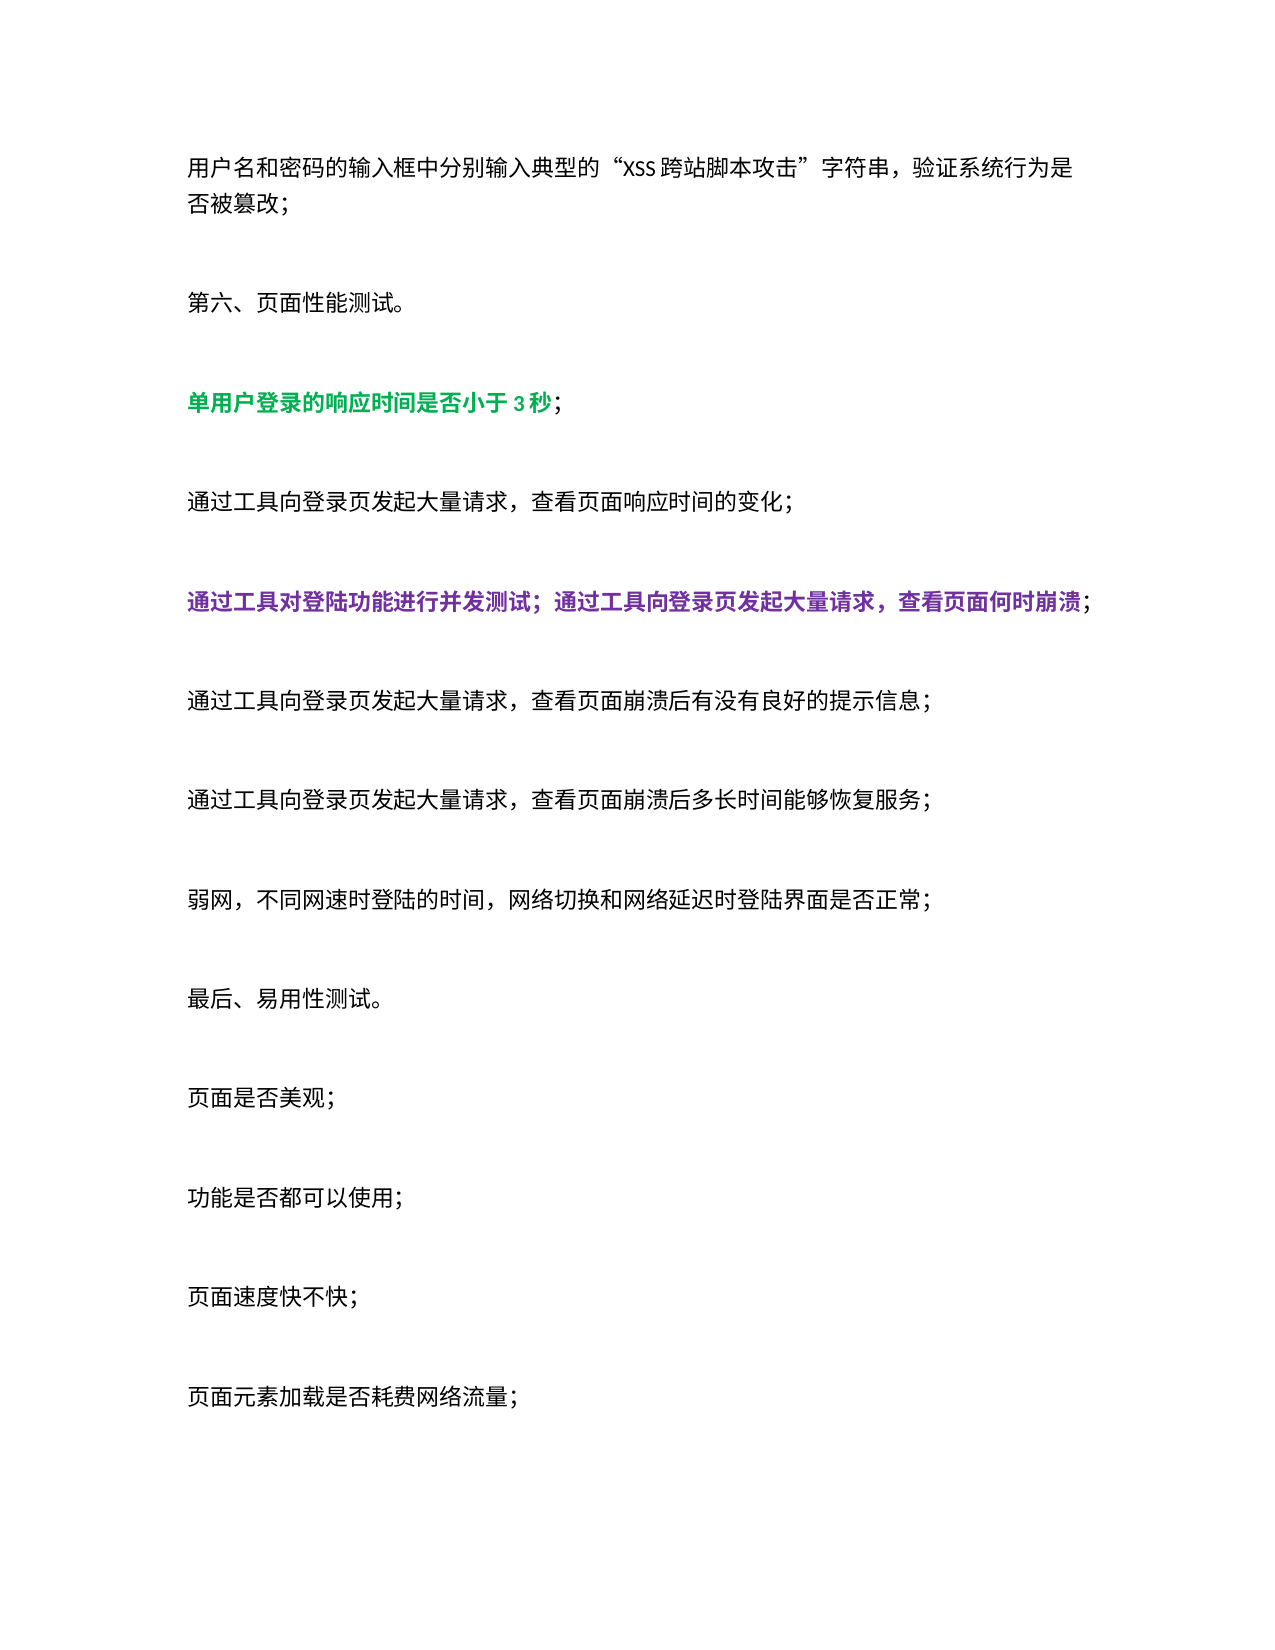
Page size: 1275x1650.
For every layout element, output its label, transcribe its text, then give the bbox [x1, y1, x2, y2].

text 通过工具向登录页发起大量请求，查看页面响应时间的变化； [187, 484, 1087, 517]
text 通过工具对登陆功能进行并发测试；通过工具向登录页发起大量请求，查看页面何时崩溃； [187, 583, 1087, 617]
text 页面是否美观； [187, 1080, 1087, 1113]
text 用户名和密码的输入框中分别输入典型的“XSS跨站脚本攻击”字符串，验证系统行为是否被篡改； [187, 150, 1087, 219]
text 页面速度快不快； [187, 1279, 1087, 1312]
text 第六、页面性能测试。 [187, 285, 1087, 318]
text 通过工具向登录页发起大量请求，查看页面崩溃后多长时间能够恢复服务； [187, 782, 1087, 815]
text 单用户登录的响应时间是否小于3秒； [187, 384, 1087, 418]
text 页面元素加载是否耗费网络流量； [187, 1378, 1087, 1412]
text 功能是否都可以使用； [187, 1179, 1087, 1213]
text 弱网，不同网速时登陆的时间，网络切换和网络延迟时登陆界面是否正常； [187, 881, 1087, 915]
text 通过工具向登录页发起大量请求，查看页面崩溃后有没有良好的提示信息； [187, 683, 1087, 716]
text 最后、易用性测试。 [187, 981, 1087, 1014]
